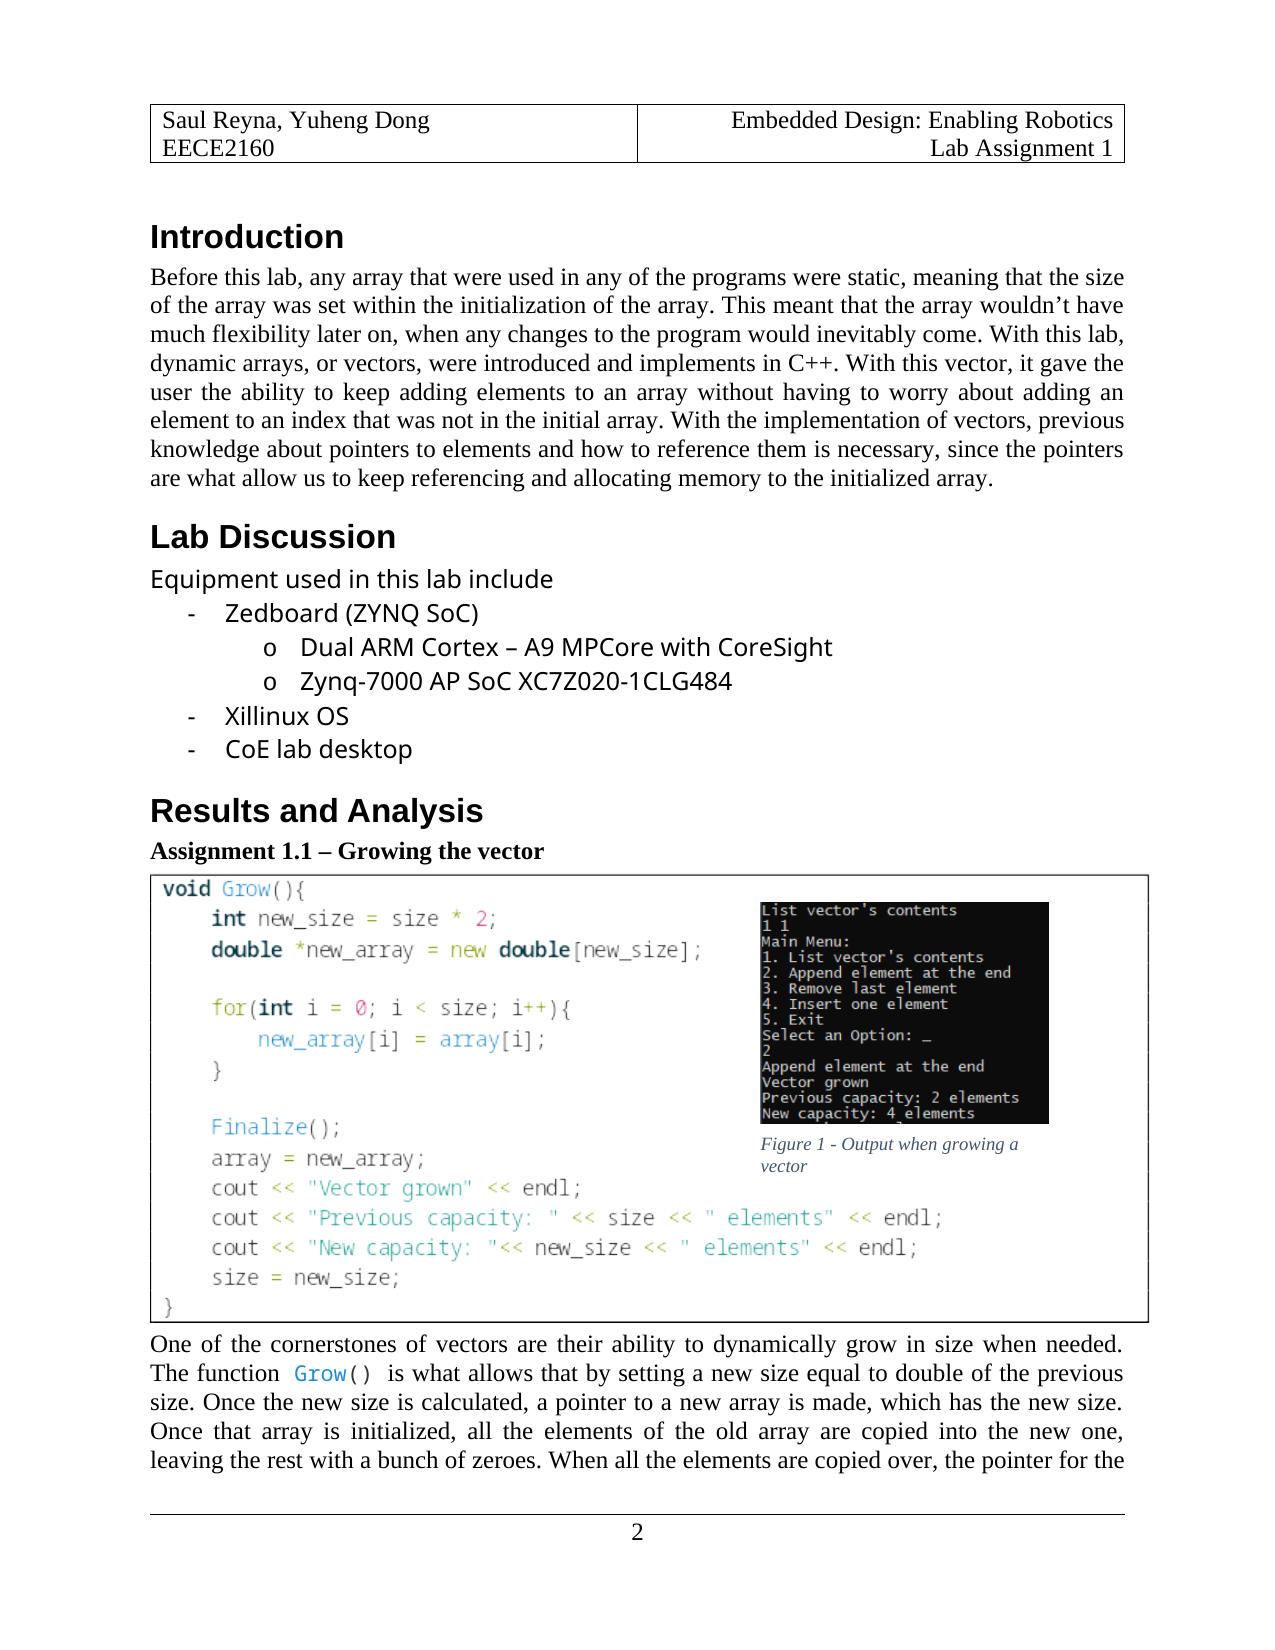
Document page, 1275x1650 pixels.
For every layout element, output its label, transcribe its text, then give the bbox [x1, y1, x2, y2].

subtitle Results and Analysis [150, 791, 1125, 830]
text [150, 1329, 1125, 1473]
text Before this lab, any array that were used in any of the programs were static, meaning that the size of the array was set within the initialization of the array. This meant that the array wouldn’t have much flexibility later on, when any changes to the program would inevitably come. With this lab, dynamic arrays, or vectors, were introduced and implements in C++. With this vector, it gave the user the ability to keep adding elements to an array without having to worry about adding an element to an index that was not in the initial array. With the implementation of vectors, previous knowledge about pointers to elements and how to reference them is necessary, since the pointers are what allow us to keep referencing and allocating memory to the initialized array. [150, 262, 1125, 492]
subtitle Lab Discussion [150, 517, 1125, 555]
list Zedboard (ZYNQ SoC) [187, 596, 1125, 629]
list Xillinux OS [187, 698, 1125, 732]
text Assignment 1.1 – Growing the vector [150, 836, 1125, 865]
picture [760, 902, 1049, 1124]
text Equipment used in this lab include [150, 561, 1125, 596]
list Zynq-7000 AP SoC XC7Z020-1CLG484 [262, 664, 1125, 698]
subtitle Introduction [150, 217, 1125, 256]
list CoE lab desktop [187, 732, 1125, 766]
list Dual ARM Cortex – A9 MPCore with CoreSight [262, 629, 1125, 664]
